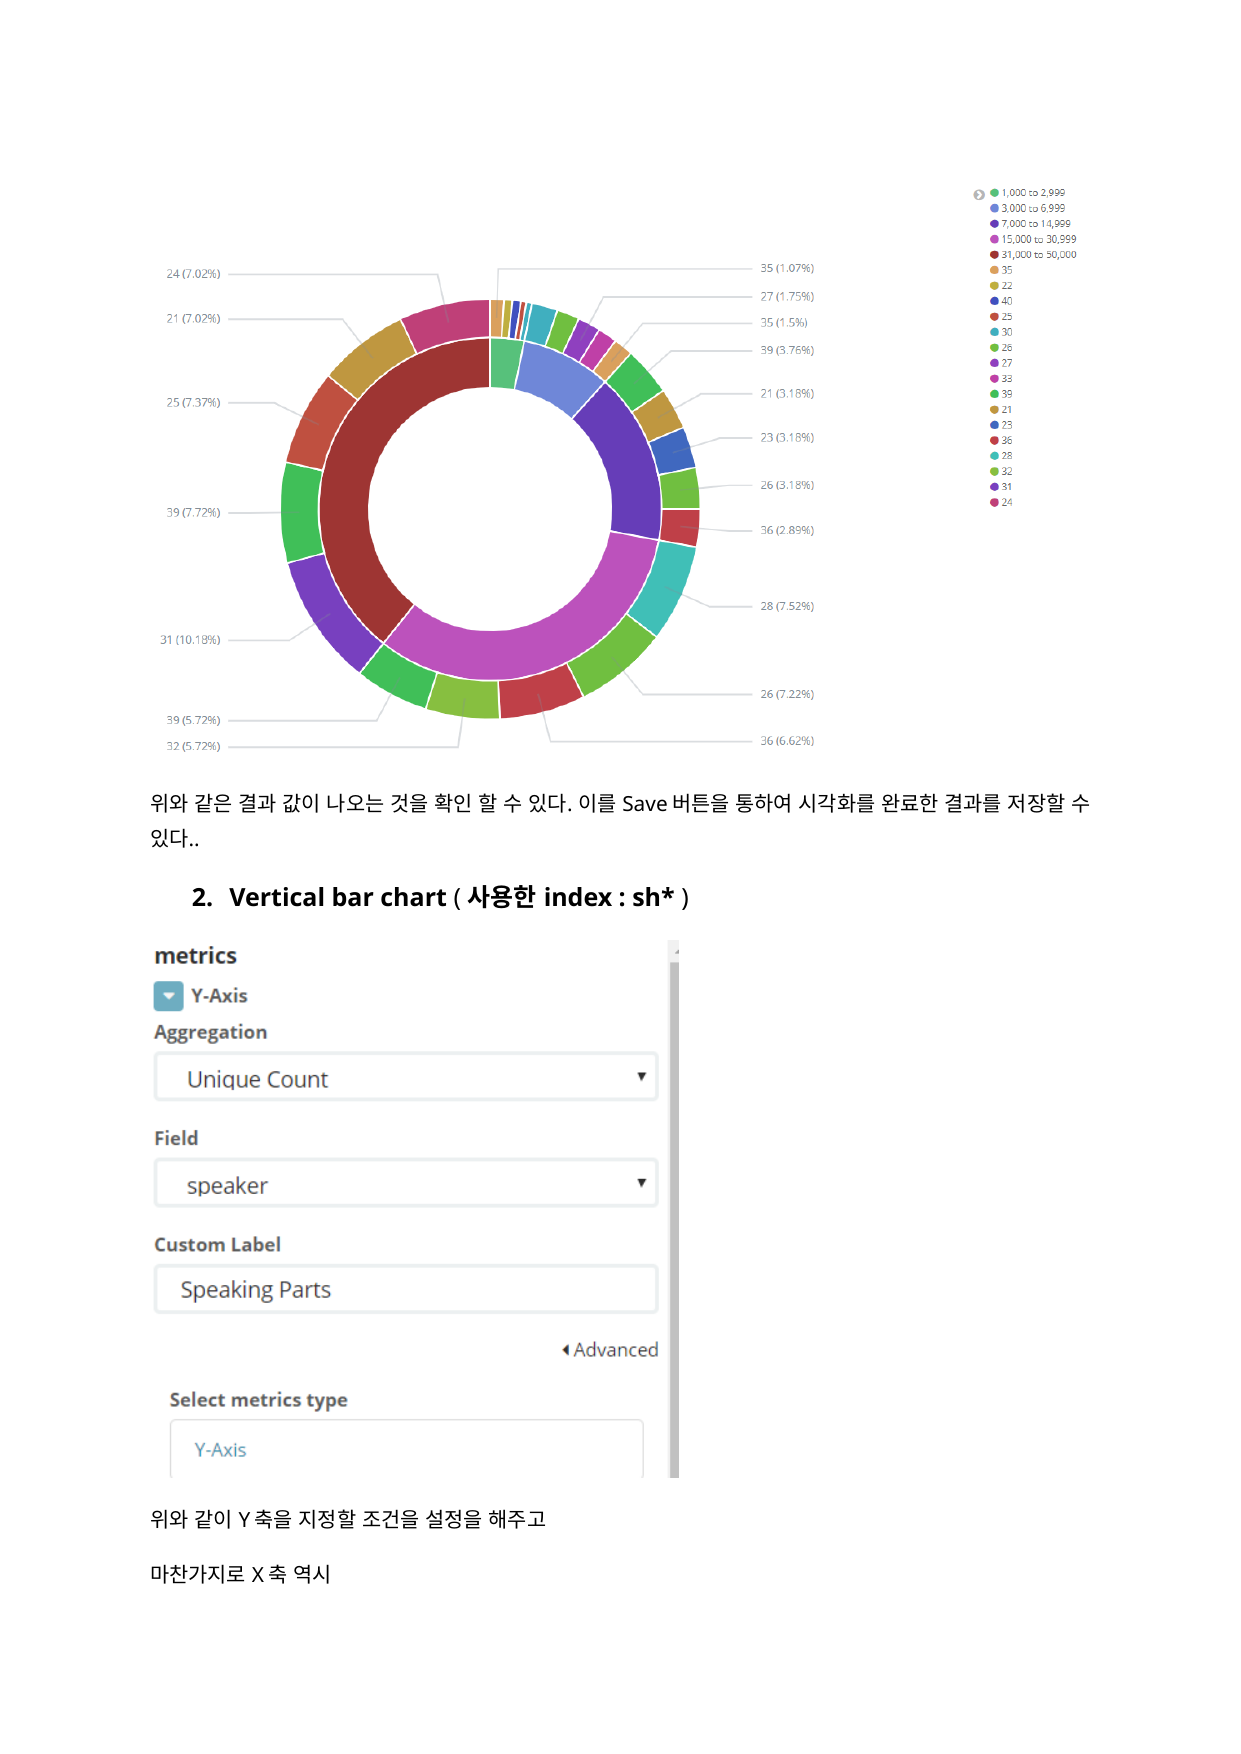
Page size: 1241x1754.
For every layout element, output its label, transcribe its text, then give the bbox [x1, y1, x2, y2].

picture [150, 177, 1091, 763]
text 위와 같은 결과 값이 나오는 것을 확인 할 수 있다. 이를 Save버튼을 통하여 시각화를 완료한 결과를 저장할 수 있다.. [150, 787, 1090, 853]
text 위와 같이 Y축을 지정할 조건을 설정을 해주고 [150, 1503, 1090, 1533]
list Vertical bar chart ( 사용한 index : sh* ) [192, 878, 1090, 914]
text 마찬가지로 X축 역시 [150, 1558, 1090, 1589]
picture [150, 940, 679, 1478]
